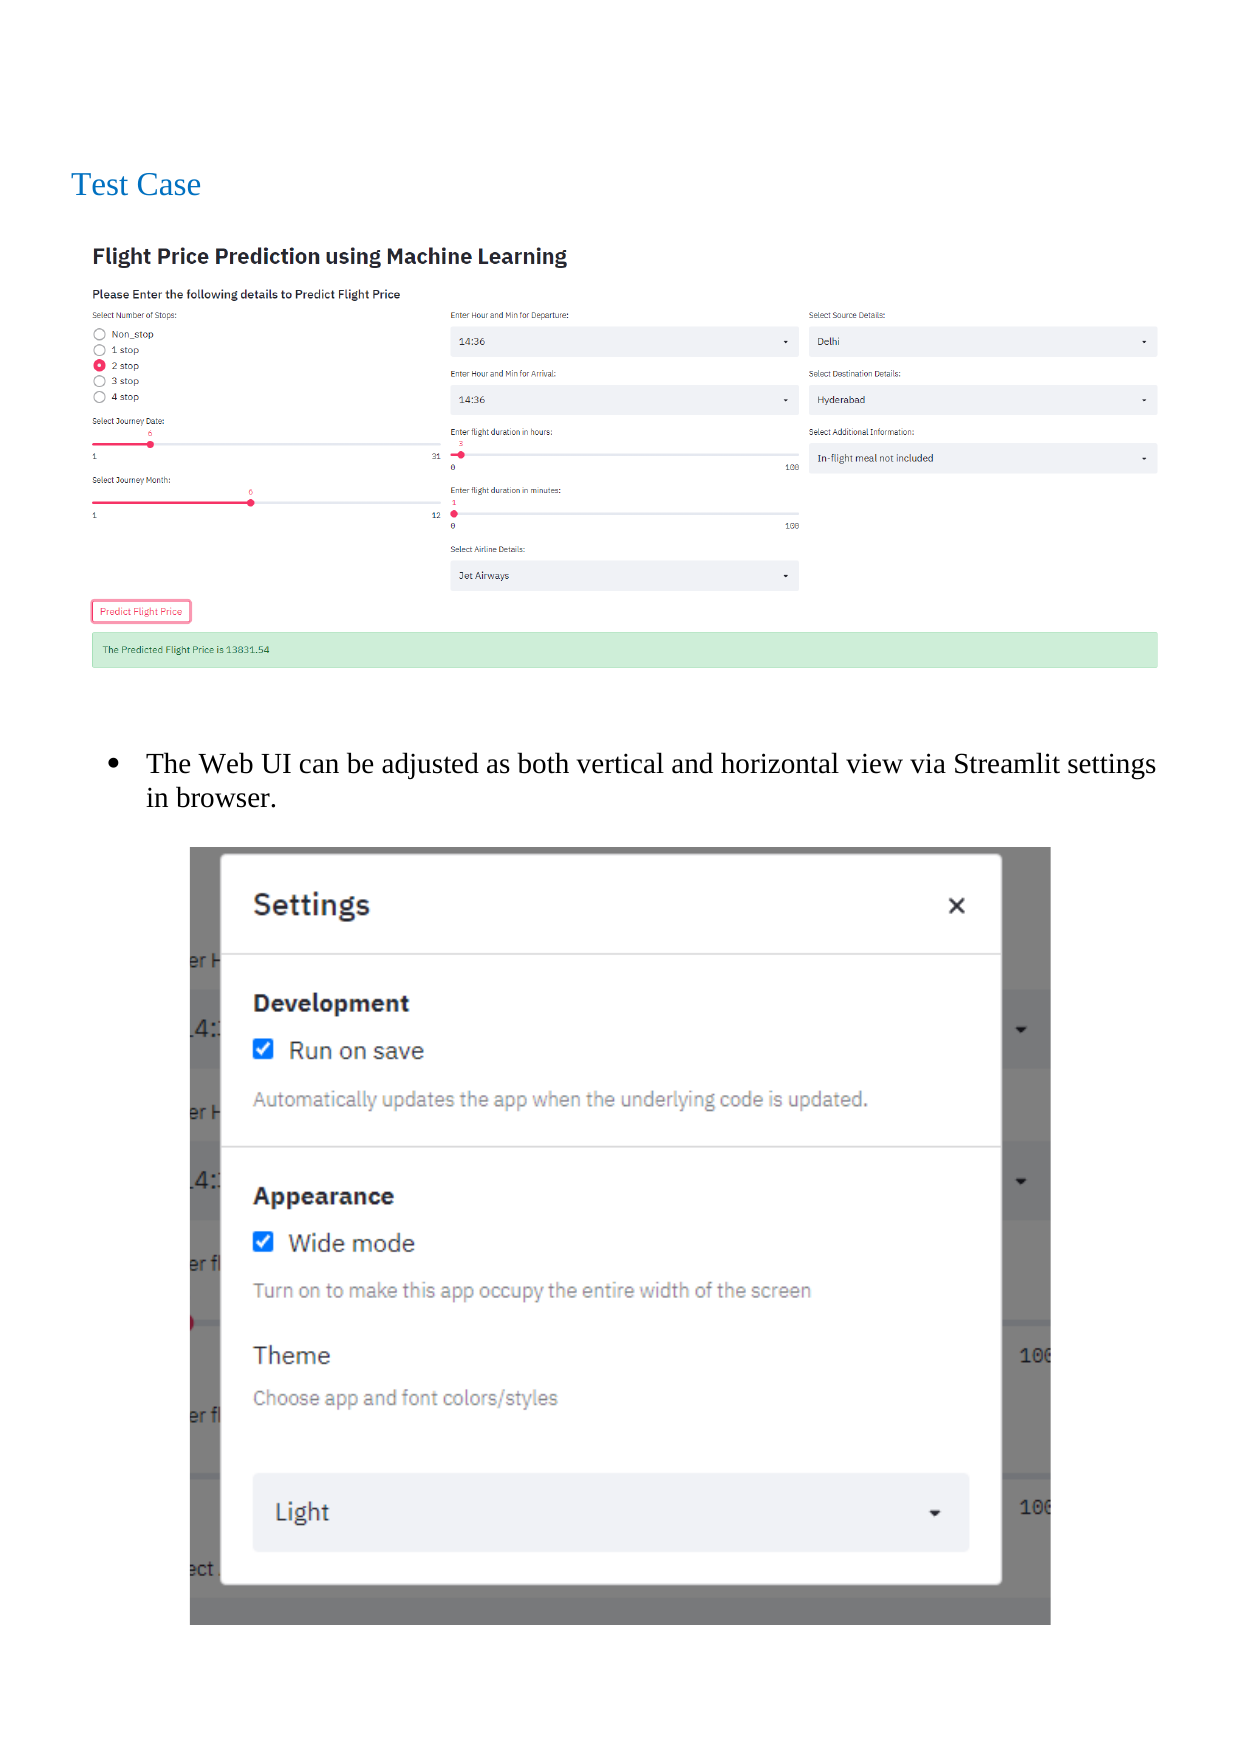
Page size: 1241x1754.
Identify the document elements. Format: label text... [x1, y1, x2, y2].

list The Web UI can be adjusted as both vertical and horizontal view via Streamlit settings in browser. [108, 746, 1169, 813]
picture [70, 241, 1170, 699]
text Test Case [71, 164, 1169, 203]
picture [189, 847, 1051, 1625]
